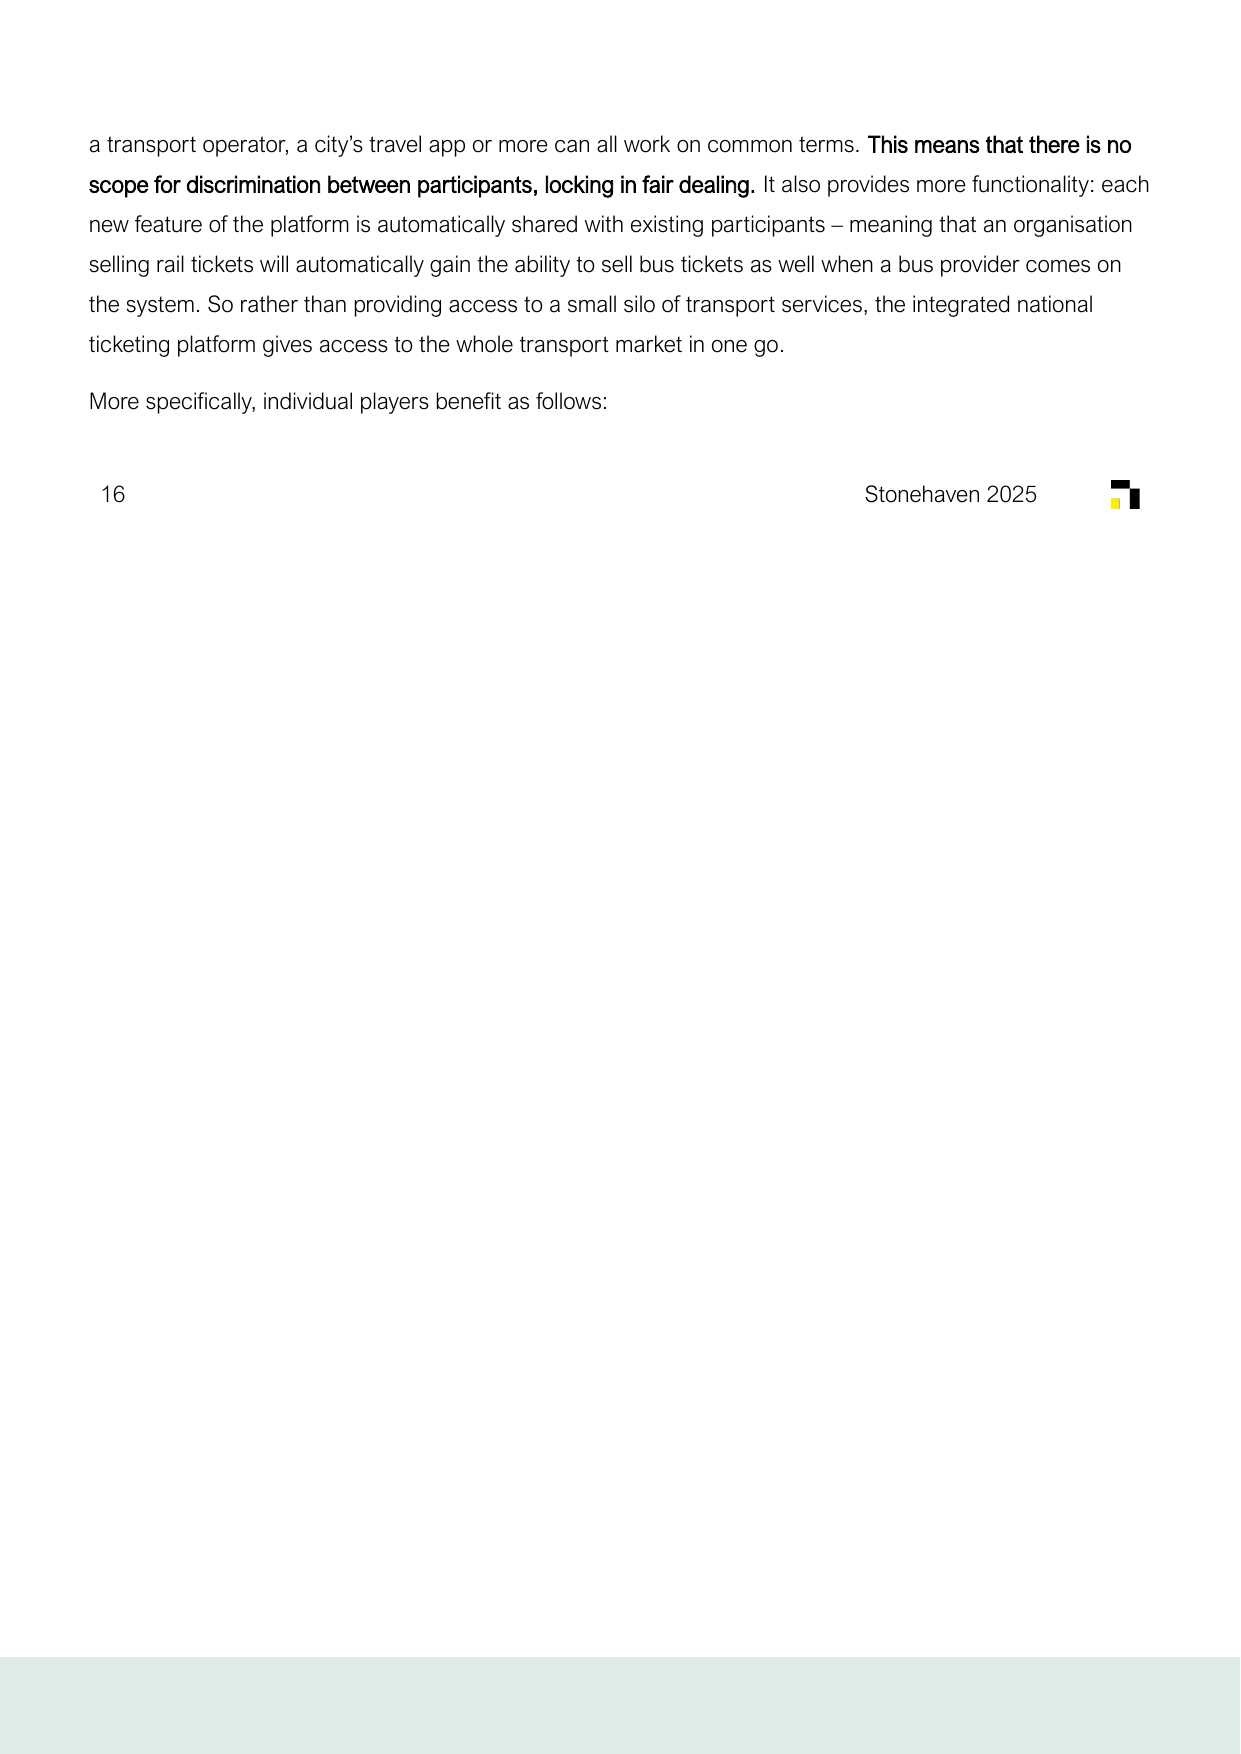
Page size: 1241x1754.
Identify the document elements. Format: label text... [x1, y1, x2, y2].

text The structure of the NPP showed ways to meet these needs. The heart of the system is that it is a common platform, shared between all service providers and transport operators – so a private company, a GBR app, a transport operator, a city’s travel app or more can all work on common terms. This means that there is no scope for discrimination between participants, locking in fair dealing. It also provides more functionality: each new feature of the platform is automatically shared with existing participants – meaning that an organisation selling rail tickets will automatically gain the ability to sell bus tickets as well when a bus provider comes on the system. So rather than providing access to a small silo of transport services, the integrated national ticketing platform gives access to the whole transport market in one go. [89, 130, 1152, 358]
text More specifically, individual players benefit as follows: [89, 387, 1152, 415]
picture [1111, 480, 1140, 509]
